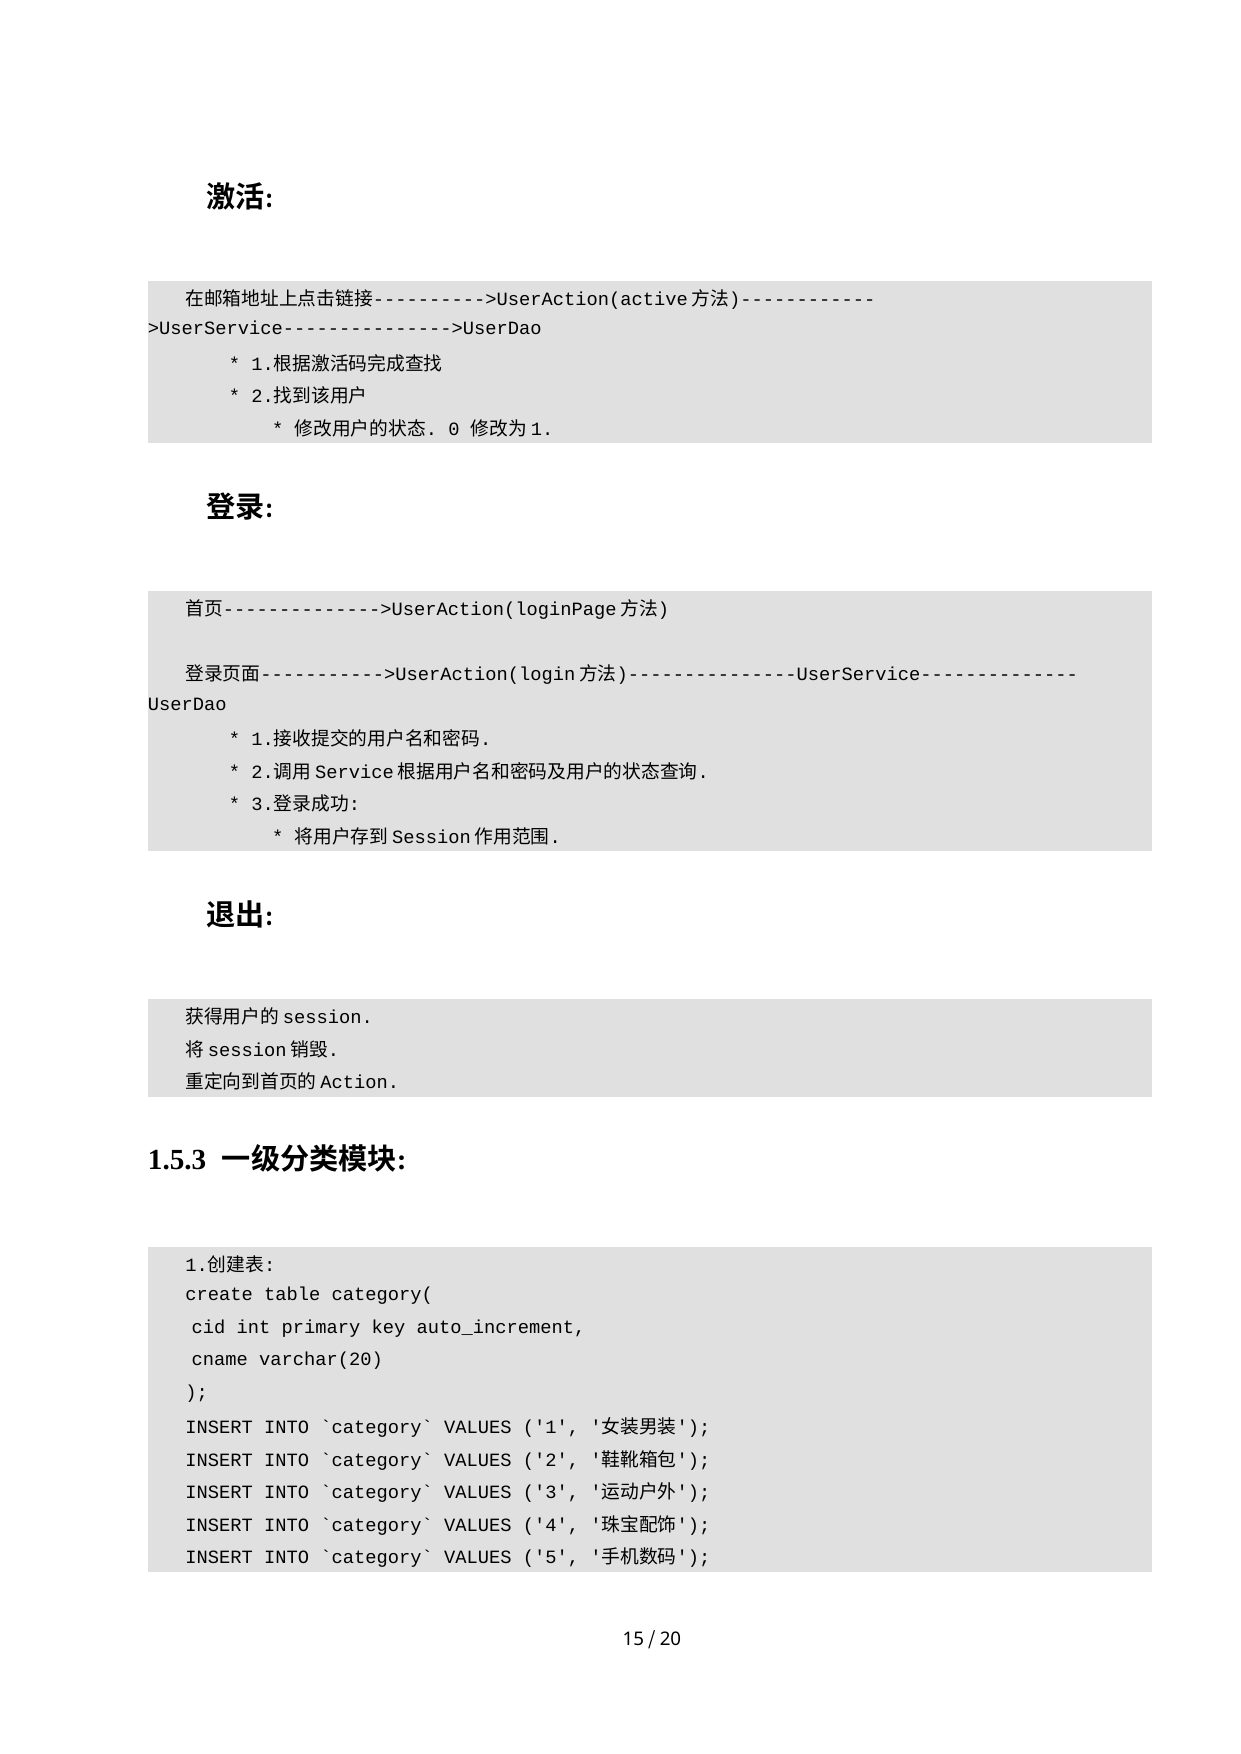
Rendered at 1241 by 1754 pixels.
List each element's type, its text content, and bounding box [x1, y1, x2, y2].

text INSERT INTO `category` VALUES ('3', '运动户外'); [148, 1474, 1152, 1507]
text INSERT INTO `category` VALUES ('1', '女装男装'); [148, 1409, 1152, 1442]
text 在邮箱地址上点击链接---------->UserAction(active方法)------------>UserService--------------->UserDao [148, 281, 1152, 346]
text cname varchar(20) [148, 1344, 1152, 1377]
subtitle 登录: [148, 472, 1152, 537]
text * 3.登录成功: [148, 786, 1152, 819]
text * 1.根据激活码完成查找 [148, 346, 1152, 378]
subtitle 退出: [148, 881, 1152, 946]
text * 修改用户的状态. 0 修改为1. [148, 411, 1152, 443]
text INSERT INTO `category` VALUES ('4', '珠宝配饰'); [148, 1507, 1152, 1539]
text INSERT INTO `category` VALUES ('5', '手机数码'); [148, 1539, 1152, 1572]
text * 2.调用Service根据用户名和密码及用户的状态查询. [148, 754, 1152, 786]
text 首页-------------->UserAction(loginPage方法) [148, 591, 1152, 624]
list 创建表: [148, 1247, 1152, 1279]
subtitle 激活: [148, 162, 1152, 227]
subtitle 一级分类模块: [148, 1124, 1152, 1189]
text * 1.接收提交的用户名和密码. [148, 721, 1152, 754]
text 登录页面----------->UserAction(login方法)---------------UserService--------------UserDao [148, 656, 1152, 721]
text cid int primary key auto_increment, [148, 1312, 1152, 1344]
text * 将用户存到Session作用范围. [148, 819, 1152, 851]
text 重定向到首页的Action. [148, 1064, 1152, 1097]
text ); [148, 1377, 1152, 1409]
text 获得用户的session. [148, 999, 1152, 1032]
text create table category( [148, 1279, 1152, 1312]
text * 2.找到该用户 [148, 378, 1152, 411]
text 将session销毁. [148, 1032, 1152, 1064]
text INSERT INTO `category` VALUES ('2', '鞋靴箱包'); [148, 1442, 1152, 1474]
